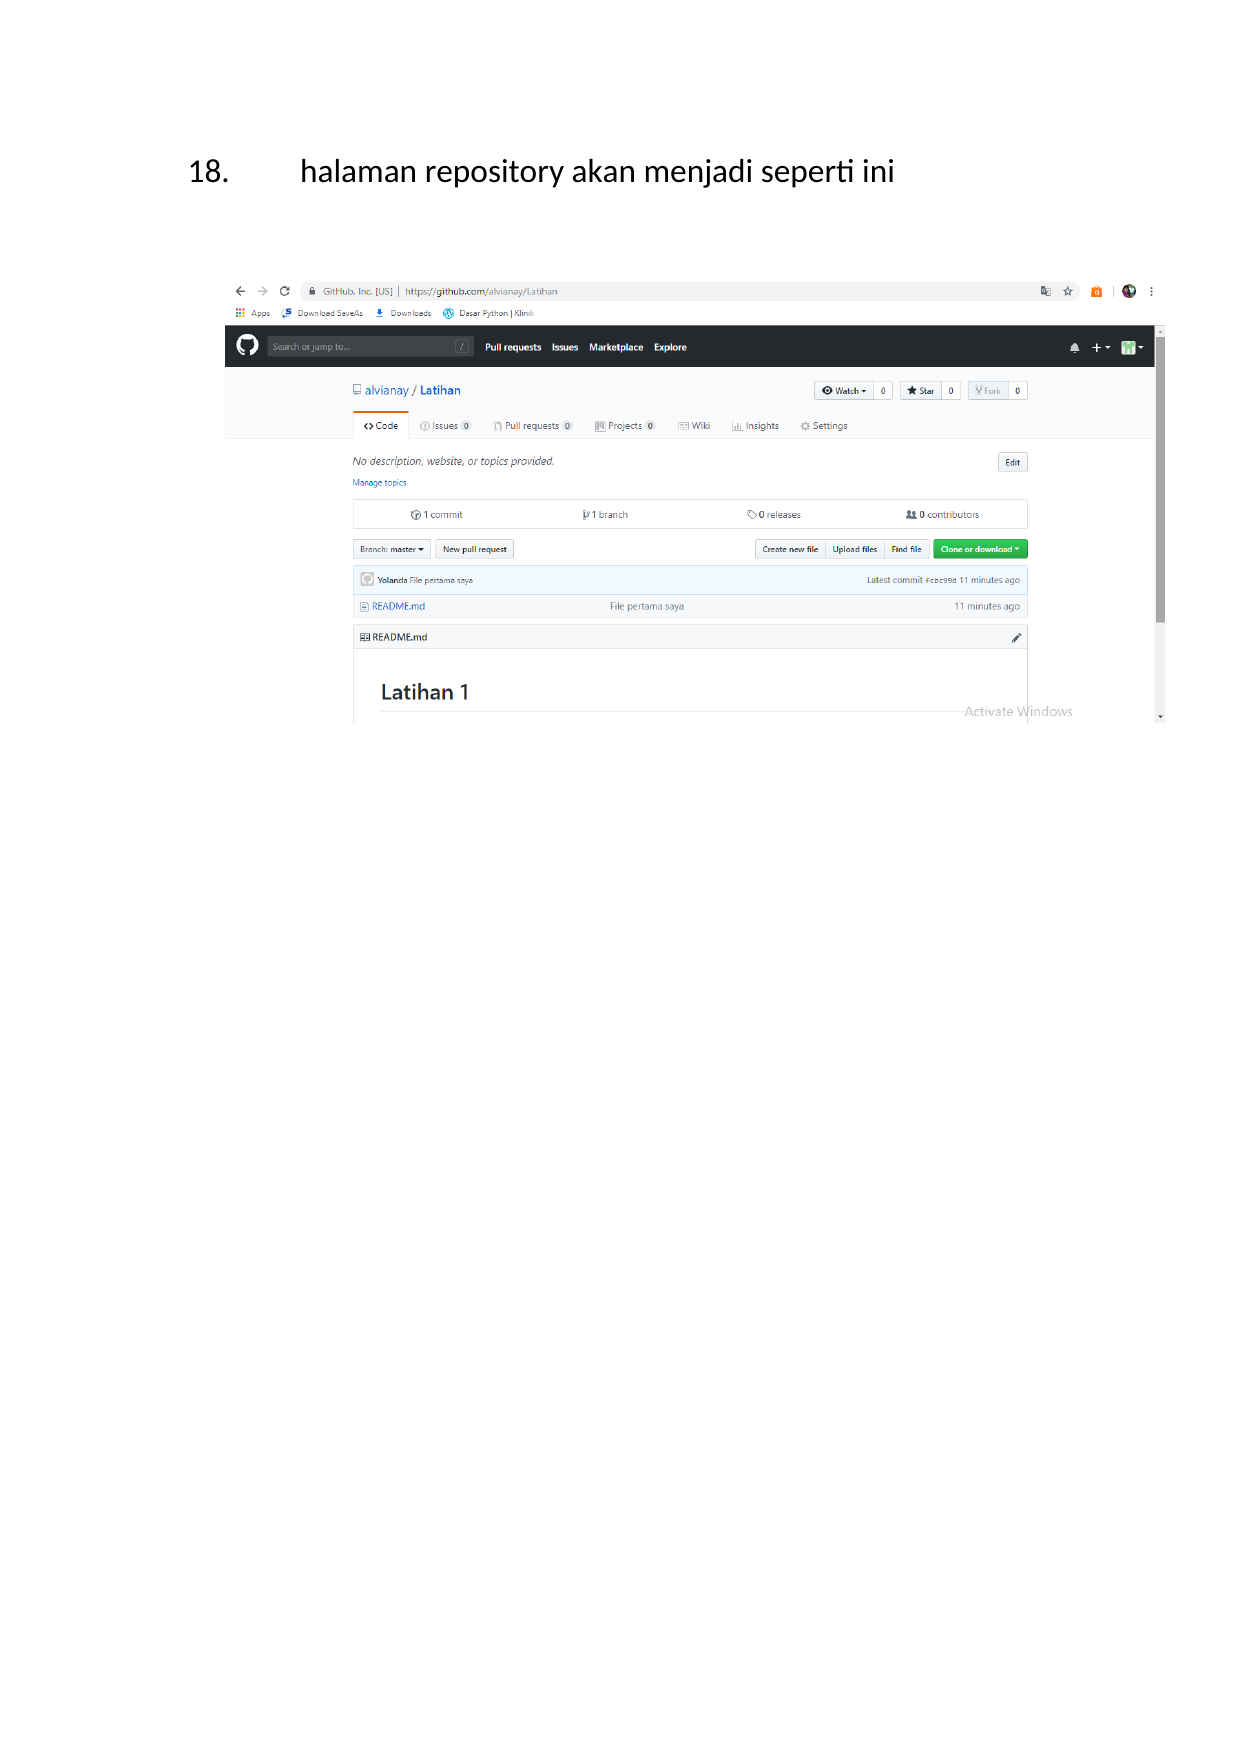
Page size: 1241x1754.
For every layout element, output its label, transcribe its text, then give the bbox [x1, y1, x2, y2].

list halaman repository akan menjadi seperti ini [187, 150, 1090, 191]
picture [225, 281, 1166, 723]
